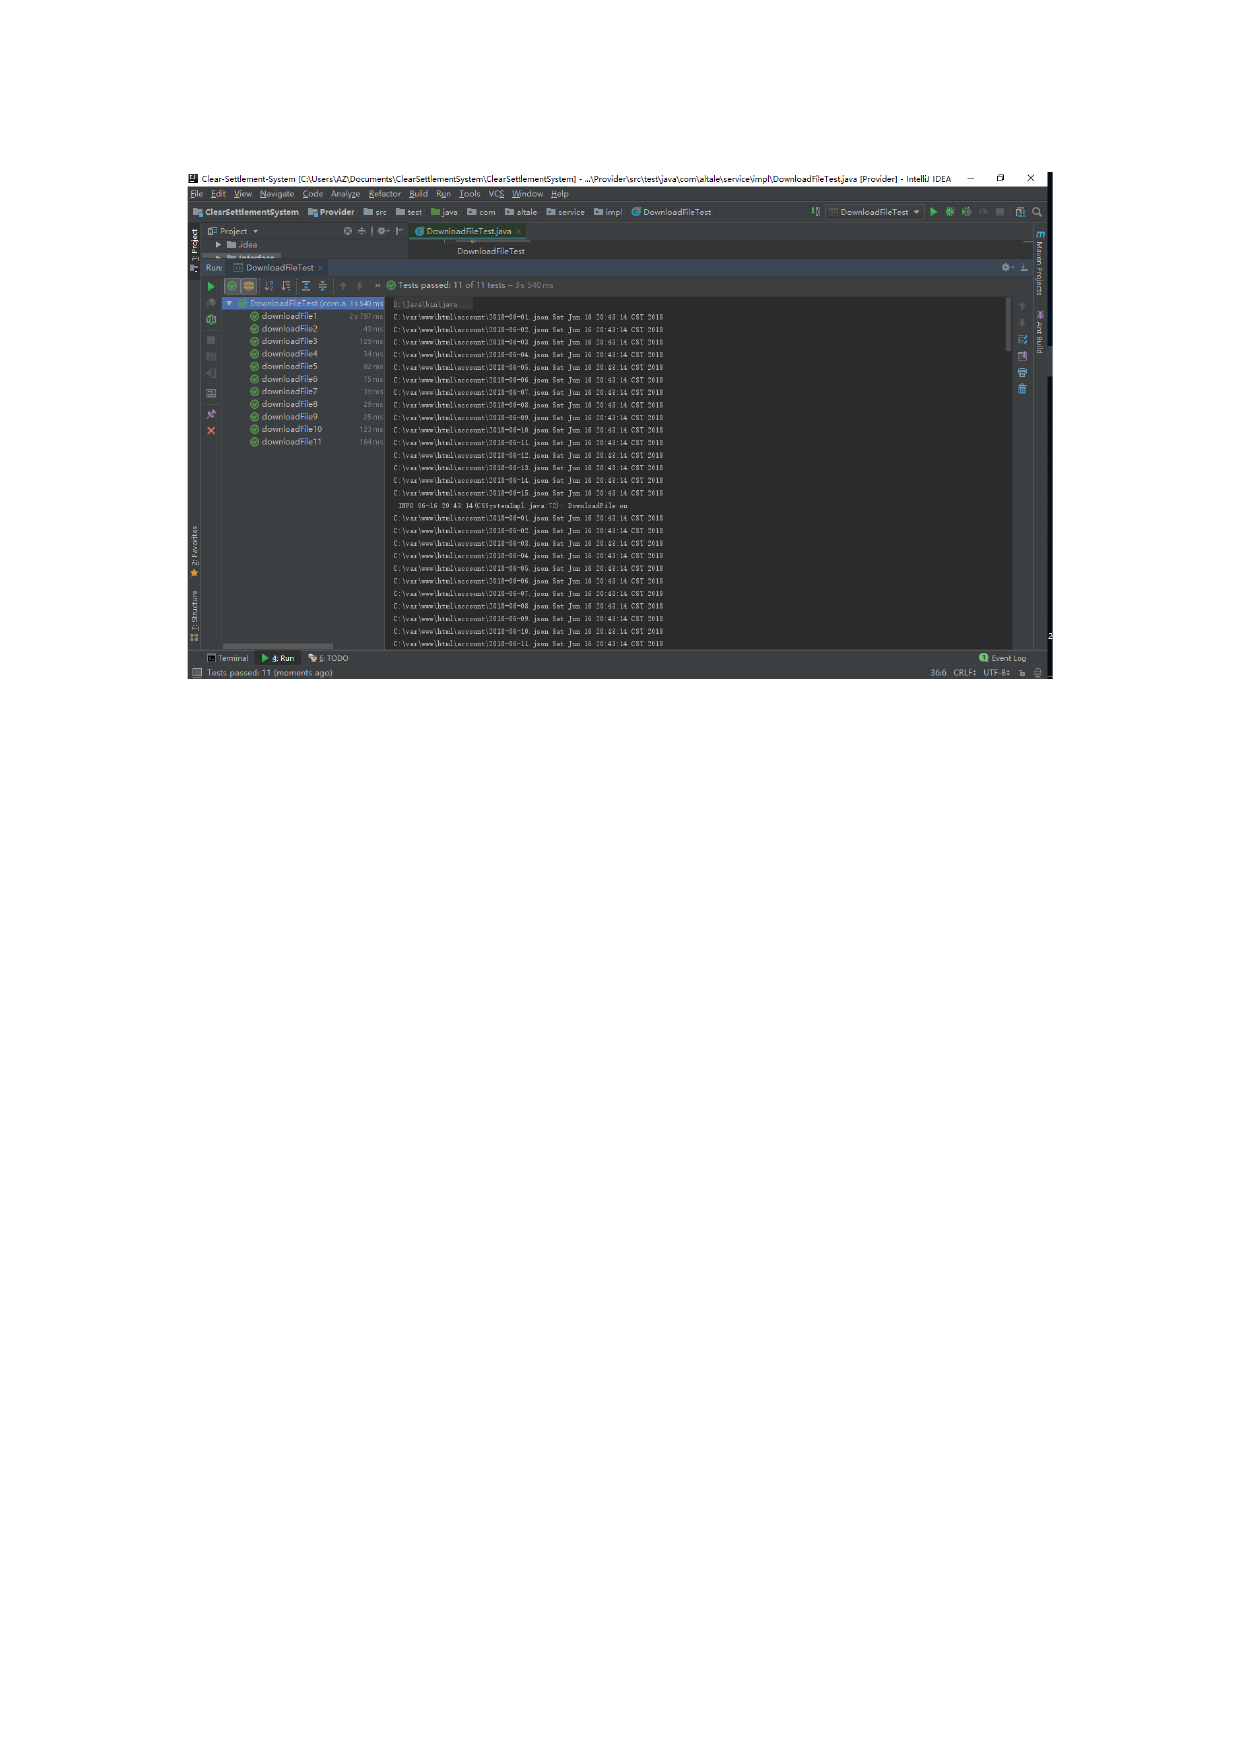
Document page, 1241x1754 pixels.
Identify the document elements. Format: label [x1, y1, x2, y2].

picture [187, 172, 1053, 679]
